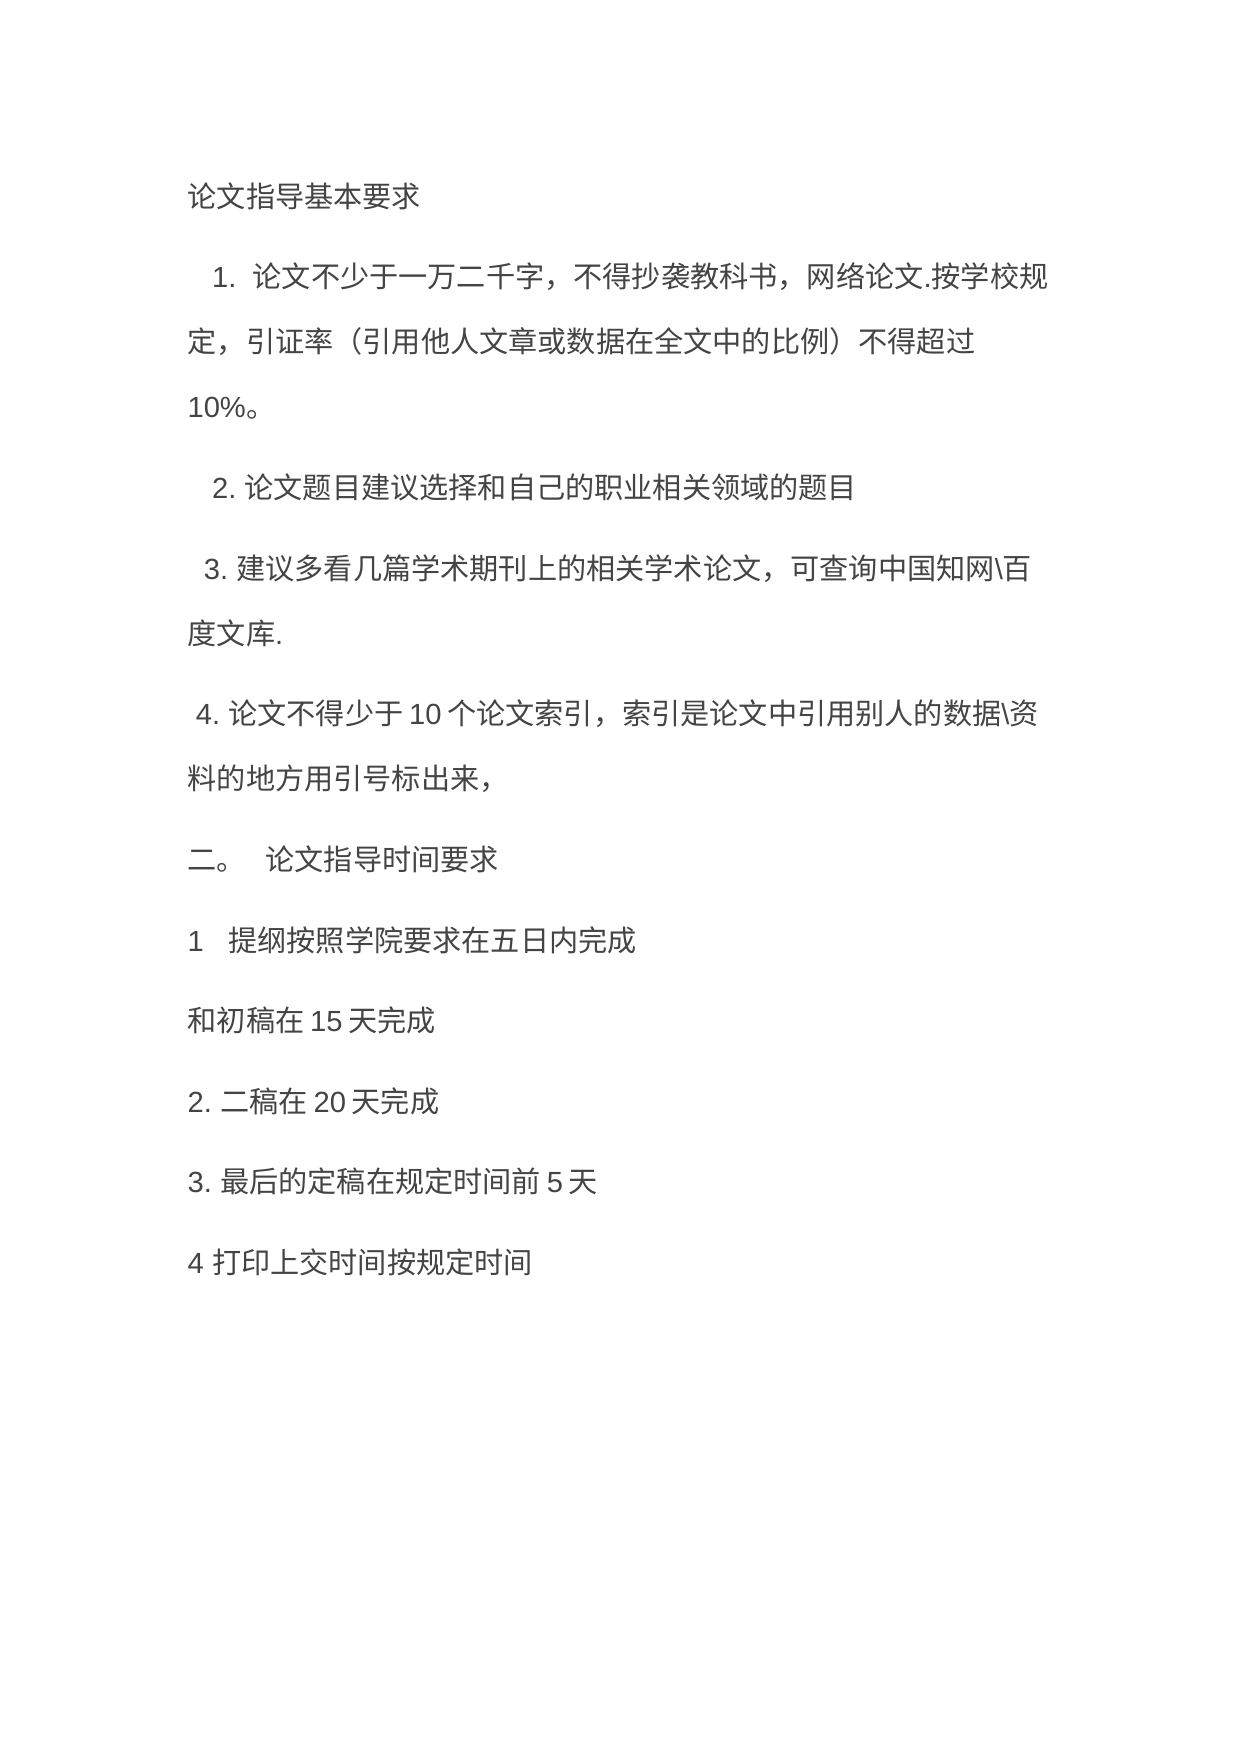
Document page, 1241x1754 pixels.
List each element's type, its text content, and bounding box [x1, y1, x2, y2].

text 2. 二稿在20天完成 [187, 1067, 1053, 1132]
text 1 提纲按照学院要求在五日内完成 [187, 906, 1053, 971]
text 4. 论文不得少于10个论文索引，索引是论文中引用别人的数据\资料的地方用引号标出来， [187, 679, 1053, 809]
text 1. 论文不少于一万二千字，不得抄袭教科书，网络论文.按学校规定，引证率（引用他人文章或数据在全文中的比例）不得超过10%。 [187, 243, 1053, 438]
text 和初稿在15天完成 [187, 986, 1053, 1051]
text 3. 最后的定稿在规定时间前5天 [187, 1148, 1053, 1213]
text 2. 论文题目建议选择和自己的职业相关领域的题目 [187, 453, 1053, 518]
text 3. 建议多看几篇学术期刊上的相关学术论文，可查询中国知网\百度文库. [187, 534, 1053, 664]
text 4 打印上交时间按规定时间 [187, 1228, 1053, 1293]
text 论文指导基本要求 [187, 162, 1053, 227]
text 二。 论文指导时间要求 [187, 825, 1053, 890]
